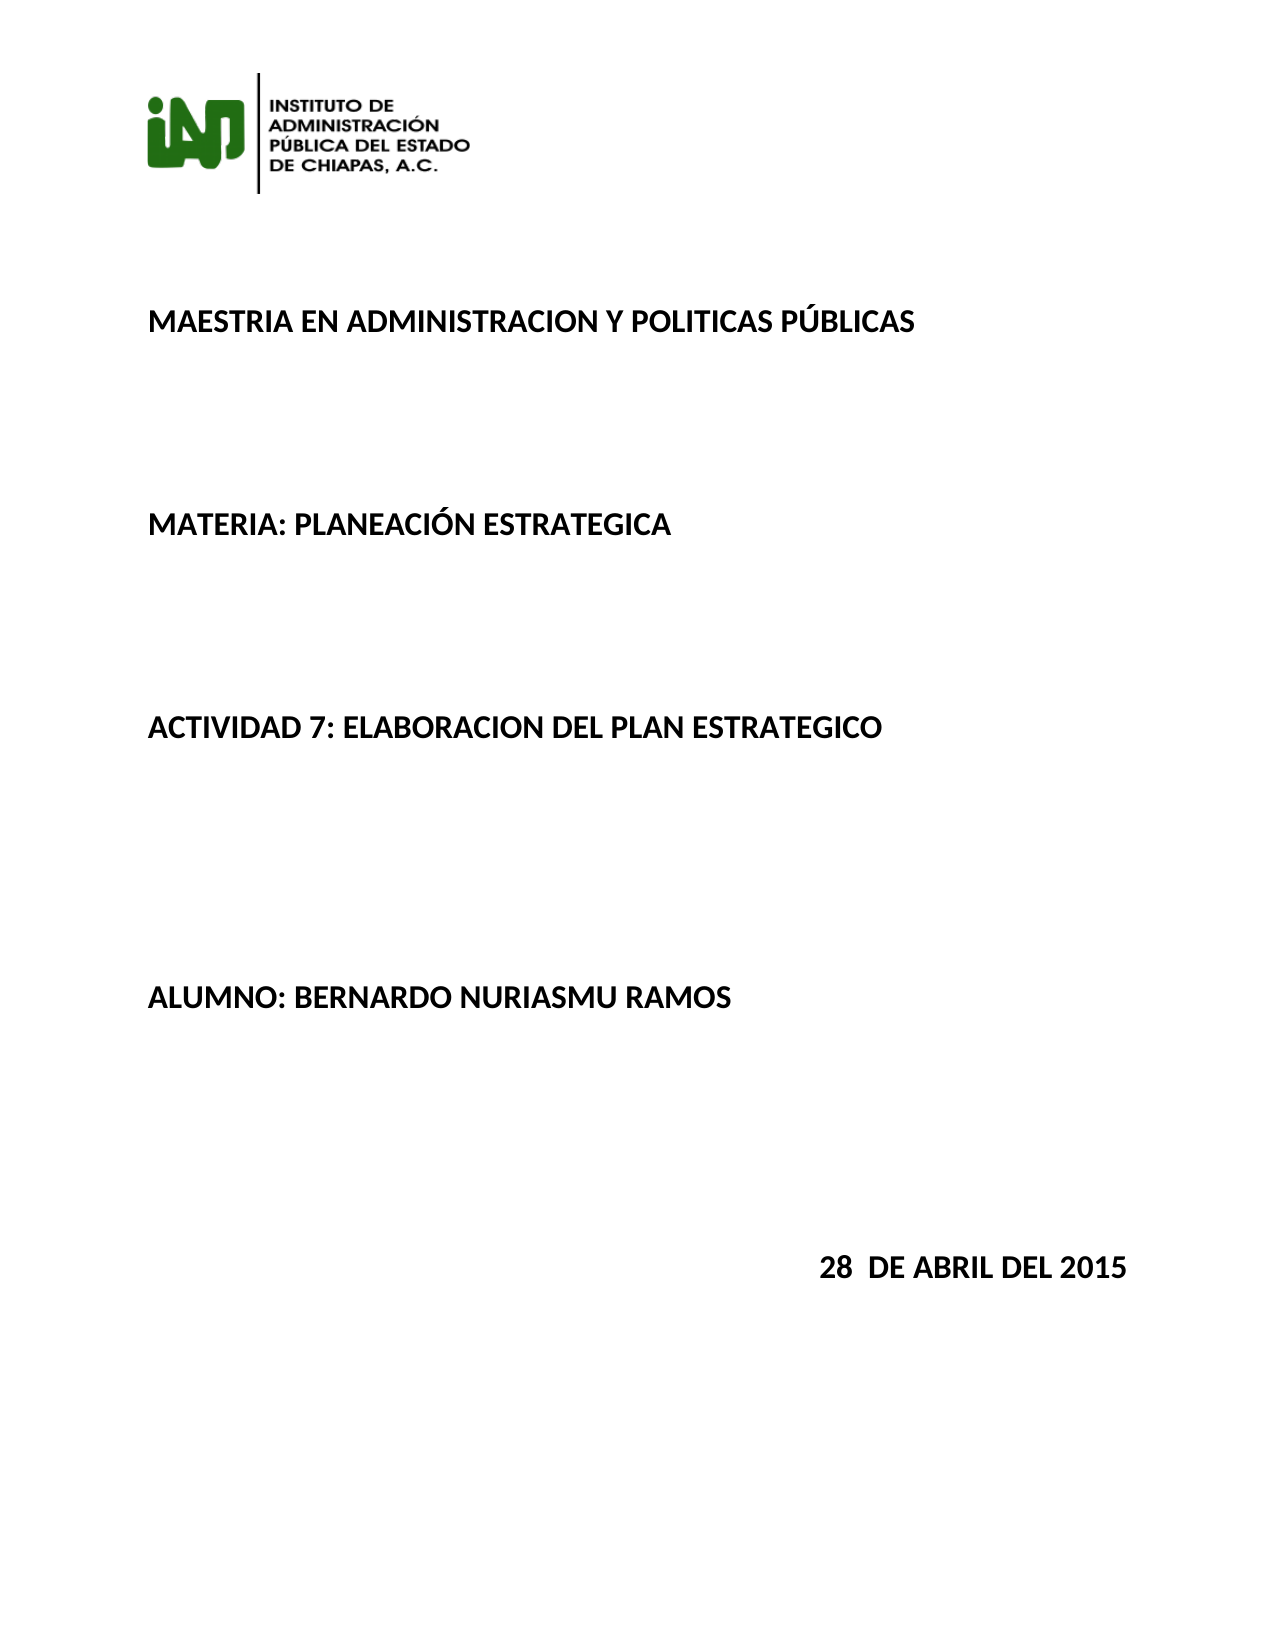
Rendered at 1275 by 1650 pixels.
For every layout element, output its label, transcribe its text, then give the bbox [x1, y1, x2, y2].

picture [147, 73, 470, 194]
text MAESTRIA EN ADMINISTRACION Y POLITICAS PÚBLICAS [148, 300, 1127, 341]
text ACTIVIDAD 7: ELABORACION DEL PLAN ESTRATEGICO [148, 706, 1127, 746]
text ALUMNO: BERNARDO NURIASMU RAMOS [148, 976, 1127, 1017]
text MATERIA: PLANEACIÓN ESTRATEGICA [148, 503, 1127, 544]
text 28 DE ABRIL DEL 2015 [148, 1247, 1127, 1287]
